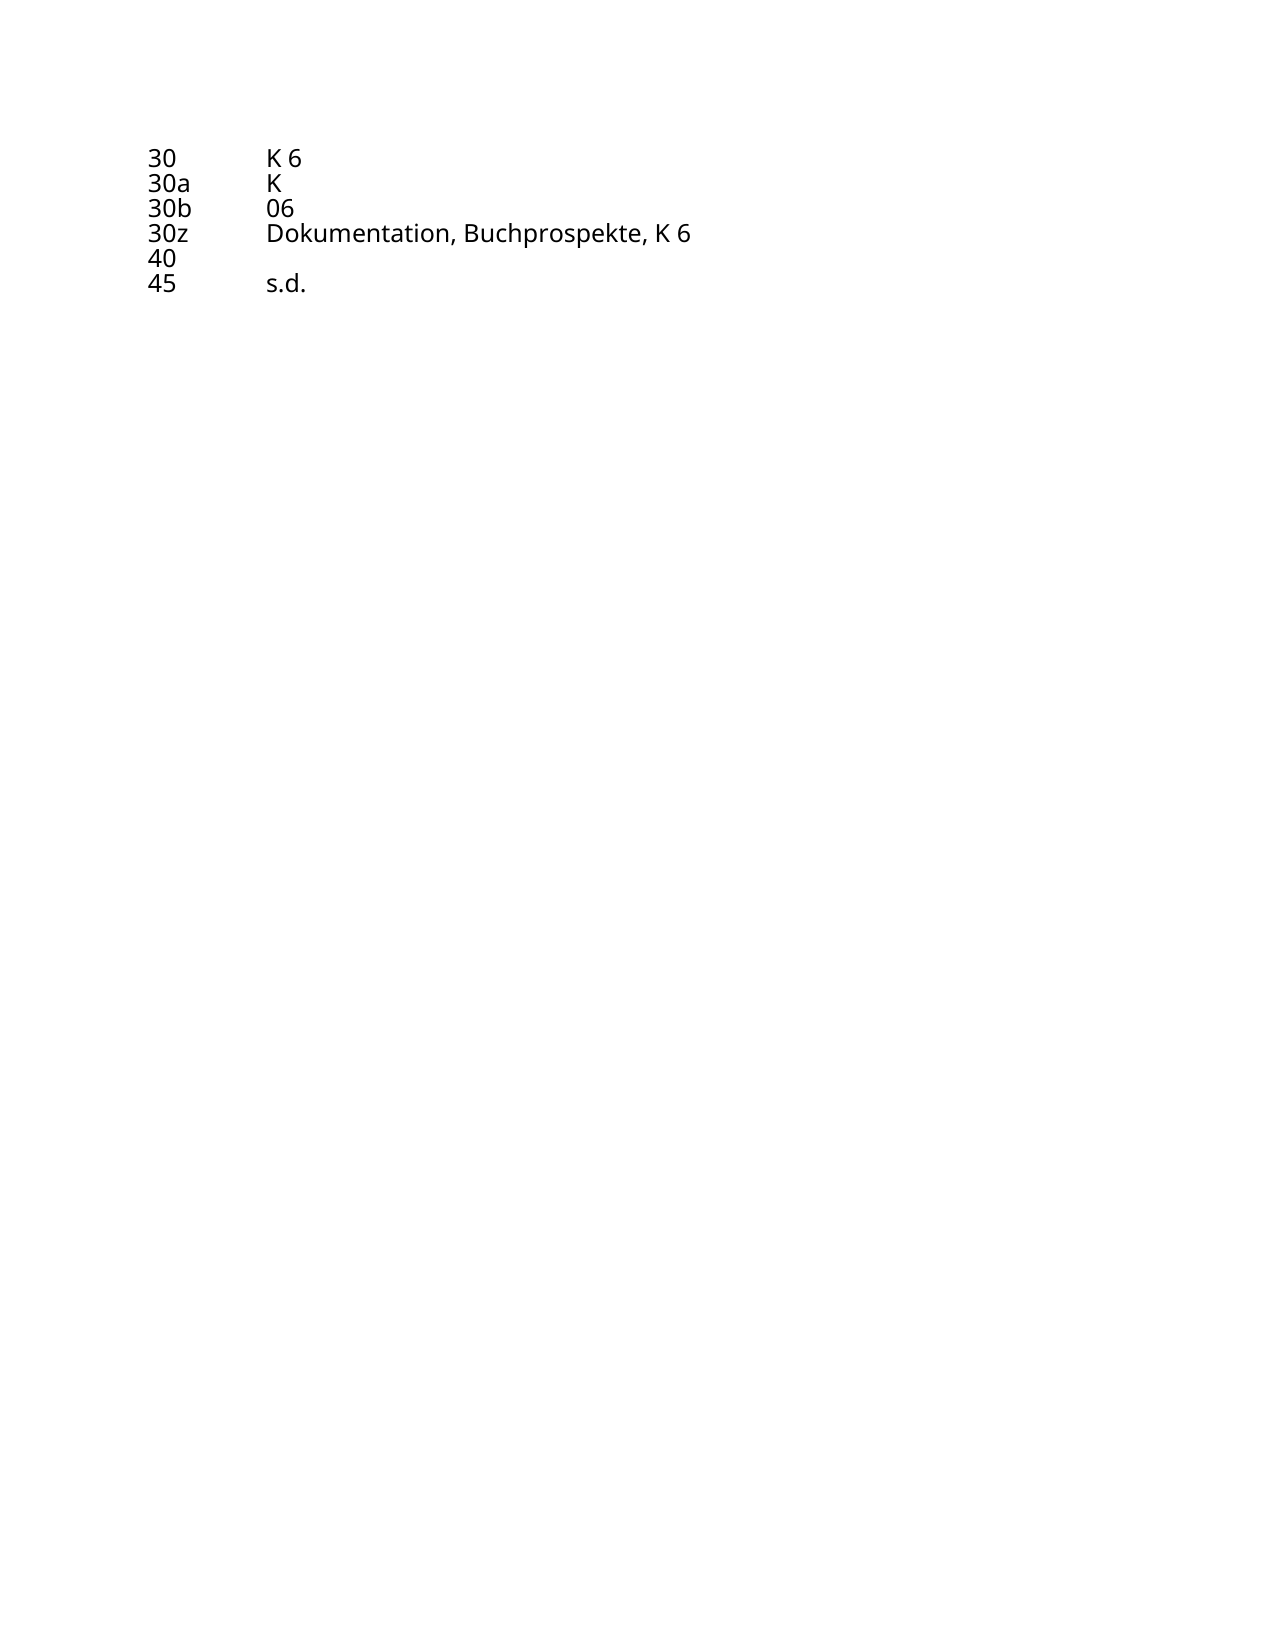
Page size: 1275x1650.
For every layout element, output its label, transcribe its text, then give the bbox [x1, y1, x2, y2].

text 30 K 6 [148, 148, 1127, 173]
text 45 s.d.<s[Buchprospekte]s> [148, 273, 1127, 298]
text 40 <-> [148, 248, 1127, 273]
text 30z Dokumentation, Buchprospekte, K 6 [148, 223, 1127, 248]
text 30a K [148, 173, 1127, 198]
text 30b 06 [148, 198, 1127, 223]
